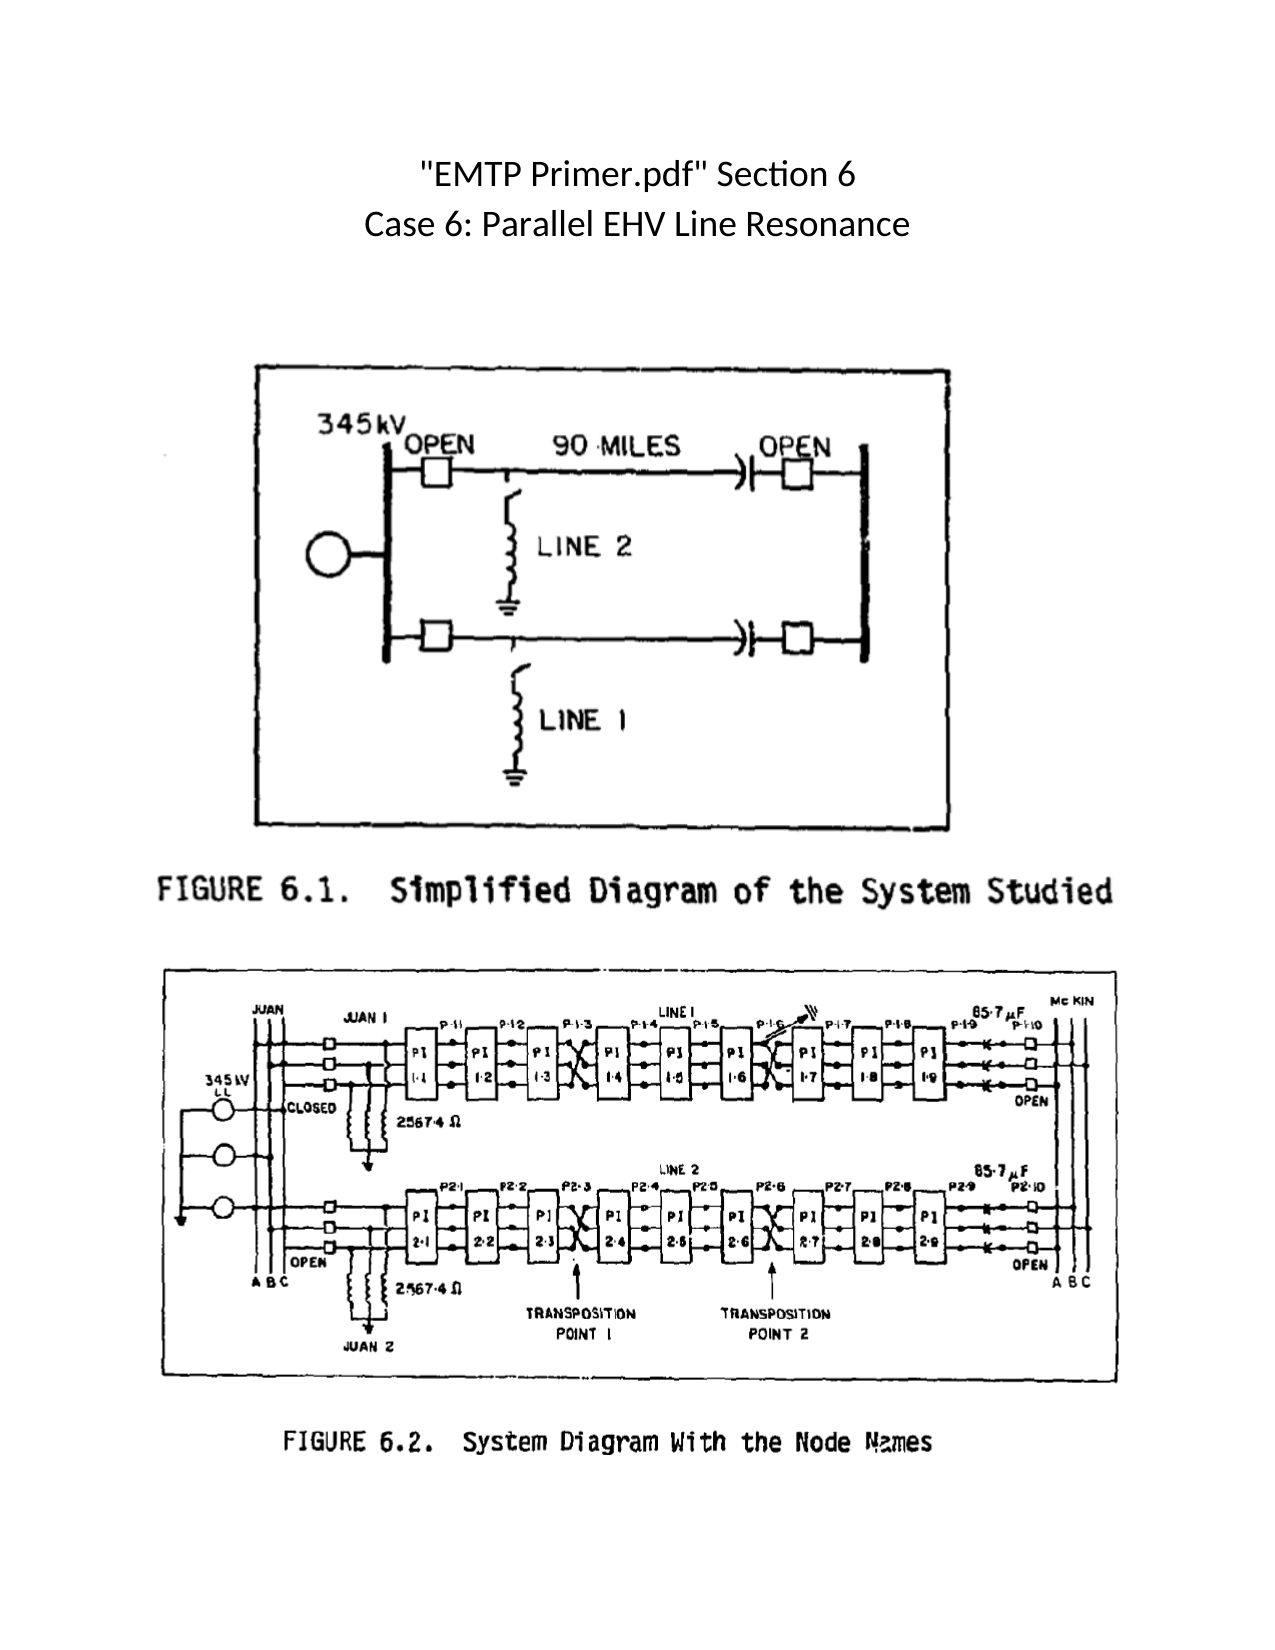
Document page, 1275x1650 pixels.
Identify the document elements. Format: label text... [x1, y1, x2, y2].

text "EMTP Primer.pdf" Section 6 [150, 150, 1125, 196]
picture [150, 956, 1125, 1455]
text Case 6: Parallel EHV Line Resonance [150, 200, 1125, 246]
picture [150, 349, 1125, 923]
